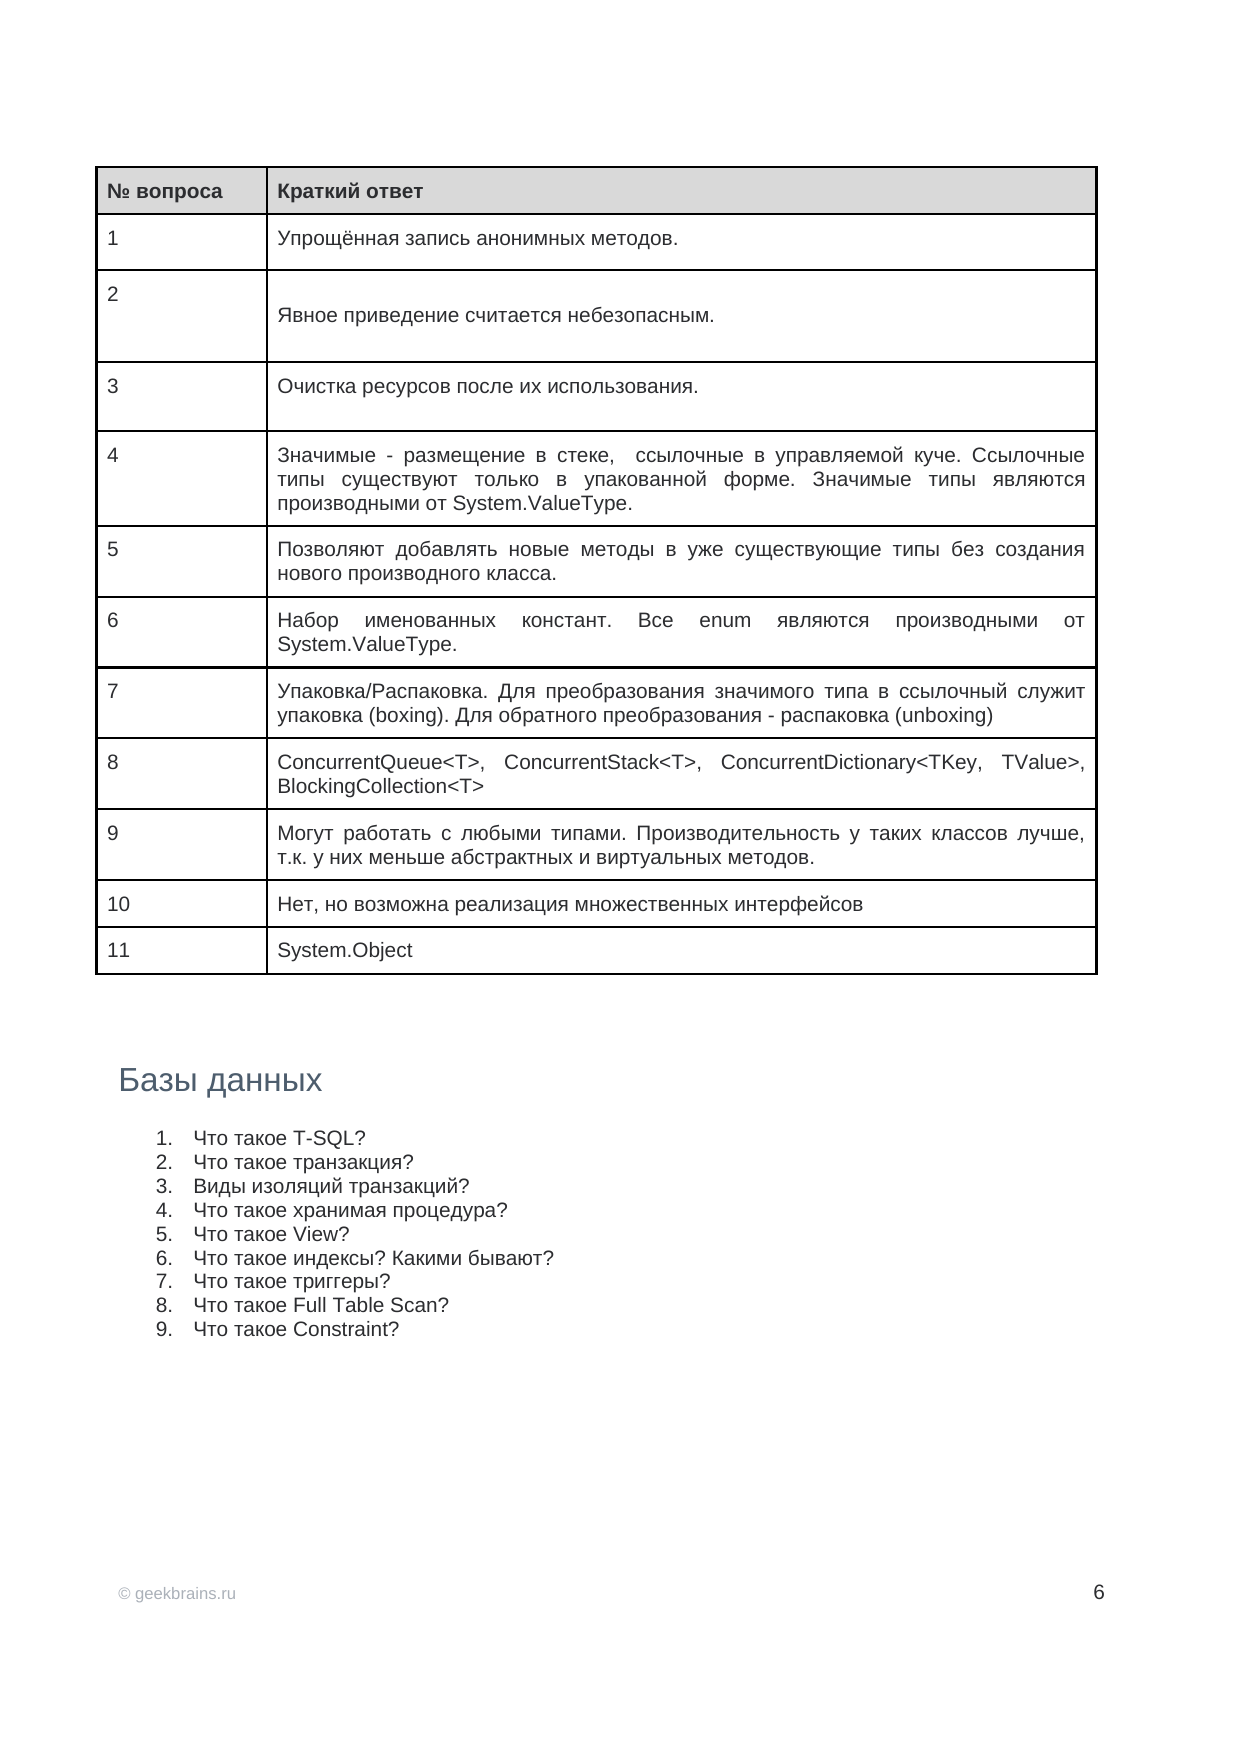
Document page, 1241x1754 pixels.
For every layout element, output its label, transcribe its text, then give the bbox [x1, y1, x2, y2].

table_header № вопроса [98, 168, 266, 213]
table_cell 2 [98, 271, 266, 361]
table_cell 6 [98, 598, 266, 666]
table_cell Позволяют добавлять новые методы в уже существующие типы без создания нового производного класса. [268, 527, 1095, 596]
table_cell Могут работать с любыми типами. Производительность у таких классов лучше, т.к. у них меньше абстрактных и виртуальных методов. [268, 810, 1095, 879]
list Что такое триггеры? [156, 1269, 1122, 1293]
table_cell ConcurrentQueue<T>, ConcurrentStack<T>, ConcurrentDictionary<TKey, TValue>, BlockingCollection<T> [268, 739, 1095, 808]
table_cell 7 [98, 669, 266, 737]
table_cell Упрощённая запись анонимных методов. [268, 215, 1095, 269]
list Виды изоляций транзакций? [156, 1173, 1122, 1197]
table_cell 3 [98, 363, 266, 430]
table_cell 9 [98, 810, 266, 879]
table_cell System.Object [268, 928, 1095, 973]
list Что такое Full Table Scan? [156, 1293, 1122, 1317]
list Что такое View? [156, 1221, 1122, 1245]
list Что такое индексы? Какими бывают? [156, 1245, 1122, 1269]
table_cell 10 [98, 881, 266, 926]
subtitle Базы данных [118, 1061, 1122, 1099]
list Что такое хранимая процедура? [156, 1197, 1122, 1221]
table_cell 1 [98, 215, 266, 269]
list Что такое T-SQL? [156, 1126, 1122, 1149]
table_cell 5 [98, 527, 266, 596]
table_cell Набор именованных констант. Все enum являются производными от System.ValueType. [268, 598, 1095, 666]
table_cell Упаковка/Распаковка. Для преобразования значимого типа в ссылочный служит упаковка (boxing). Для обратного преобразования - распаковка (unboxing) [268, 669, 1095, 737]
table_header Краткий ответ [268, 168, 1095, 213]
table_cell Нет, но возможна реализация множественных интерфейсов [268, 881, 1095, 926]
table_cell 4 [98, 432, 266, 525]
table_cell 11 [98, 928, 266, 973]
list Что такое Constraint? [156, 1317, 1122, 1341]
list Что такое транзакция? [156, 1149, 1122, 1173]
table_cell 8 [98, 739, 266, 808]
table_cell Очистка ресурсов после их использования. [268, 363, 1095, 430]
table_cell Значимые - размещение в стеке, ссылочные в управляемой куче. Ссылочные типы существуют только в упакованной форме. Значимые типы являются производными от System.ValueType. [268, 432, 1095, 525]
table_cell Явное приведение считается небезопасным. [268, 271, 1095, 361]
